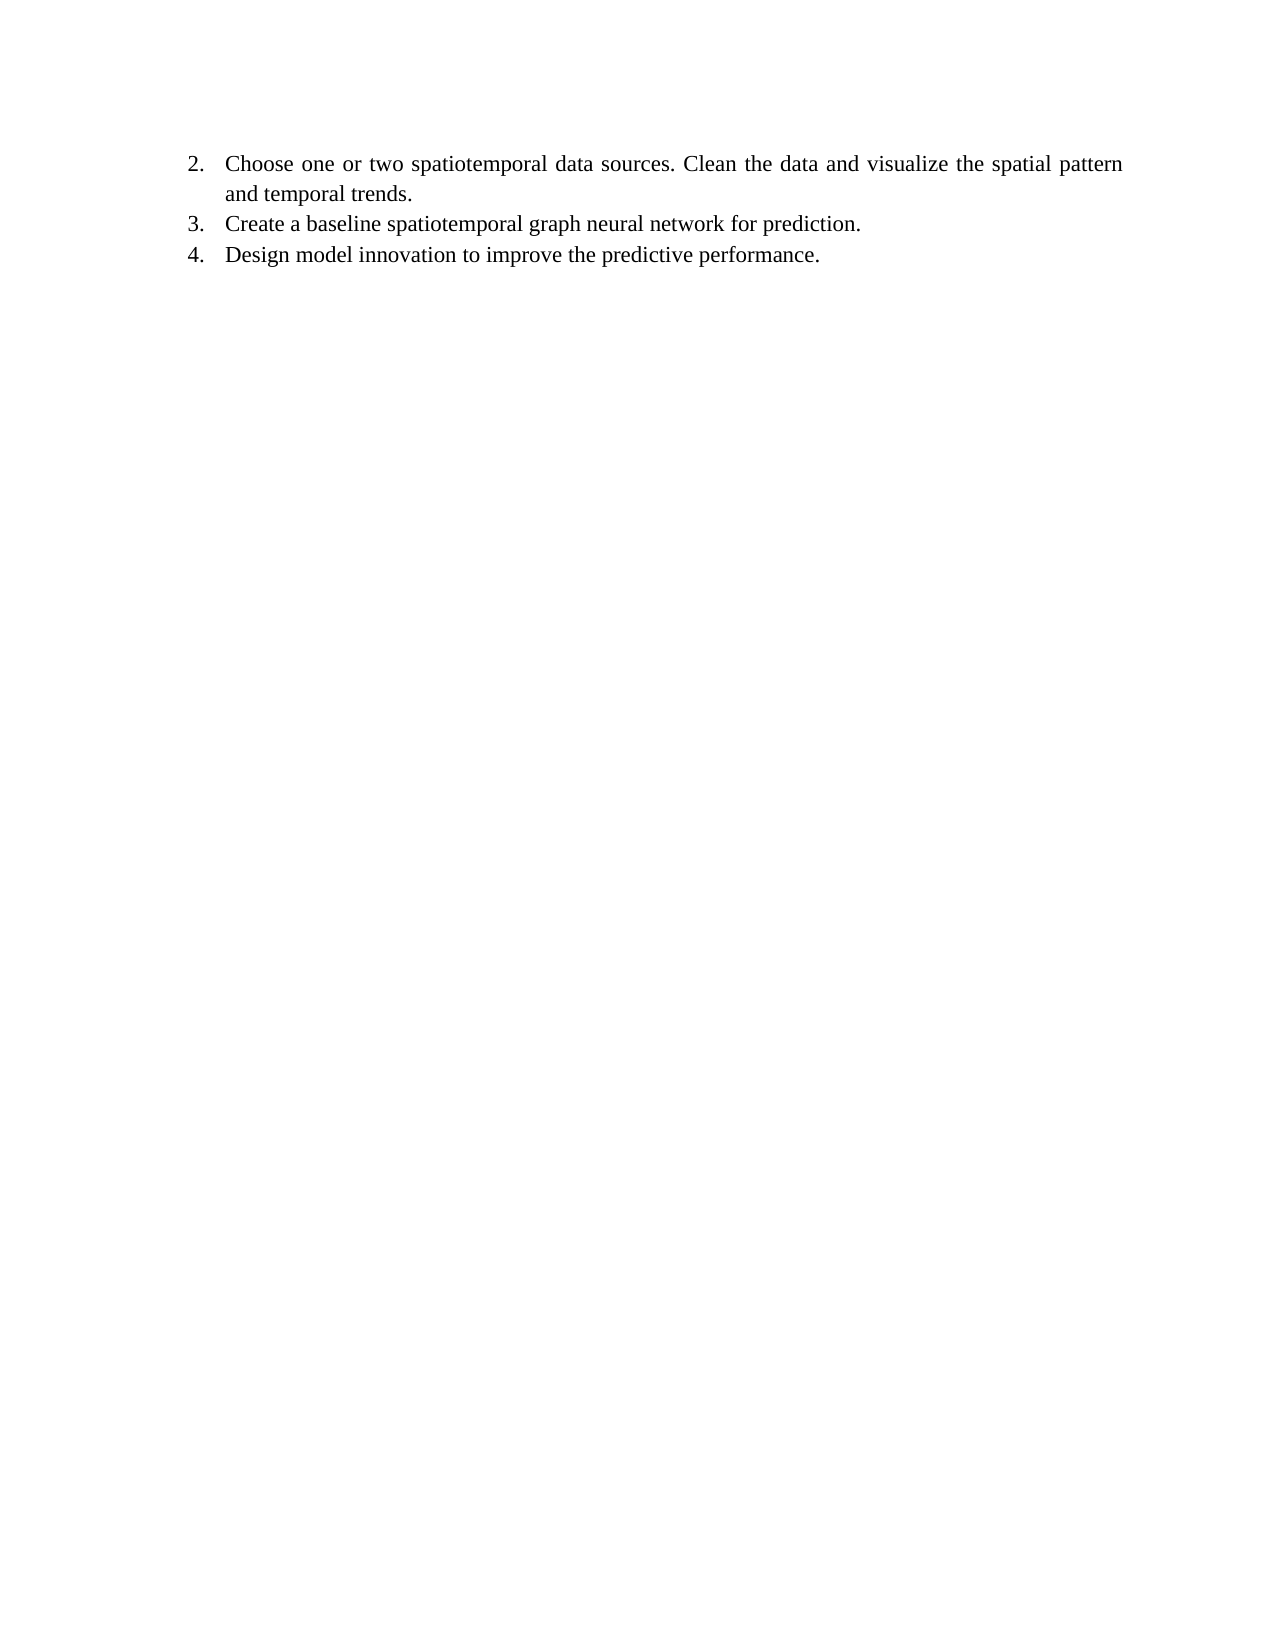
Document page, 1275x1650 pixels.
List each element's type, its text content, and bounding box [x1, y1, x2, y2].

list Design model innovation to improve the predictive performance. [187, 241, 1125, 267]
list Create a baseline spatiotemporal graph neural network for prediction. [187, 210, 1125, 237]
list Choose one or two spatiotemporal data sources. Clean the data and visualize the spatial pattern and temporal trends. [187, 150, 1125, 207]
